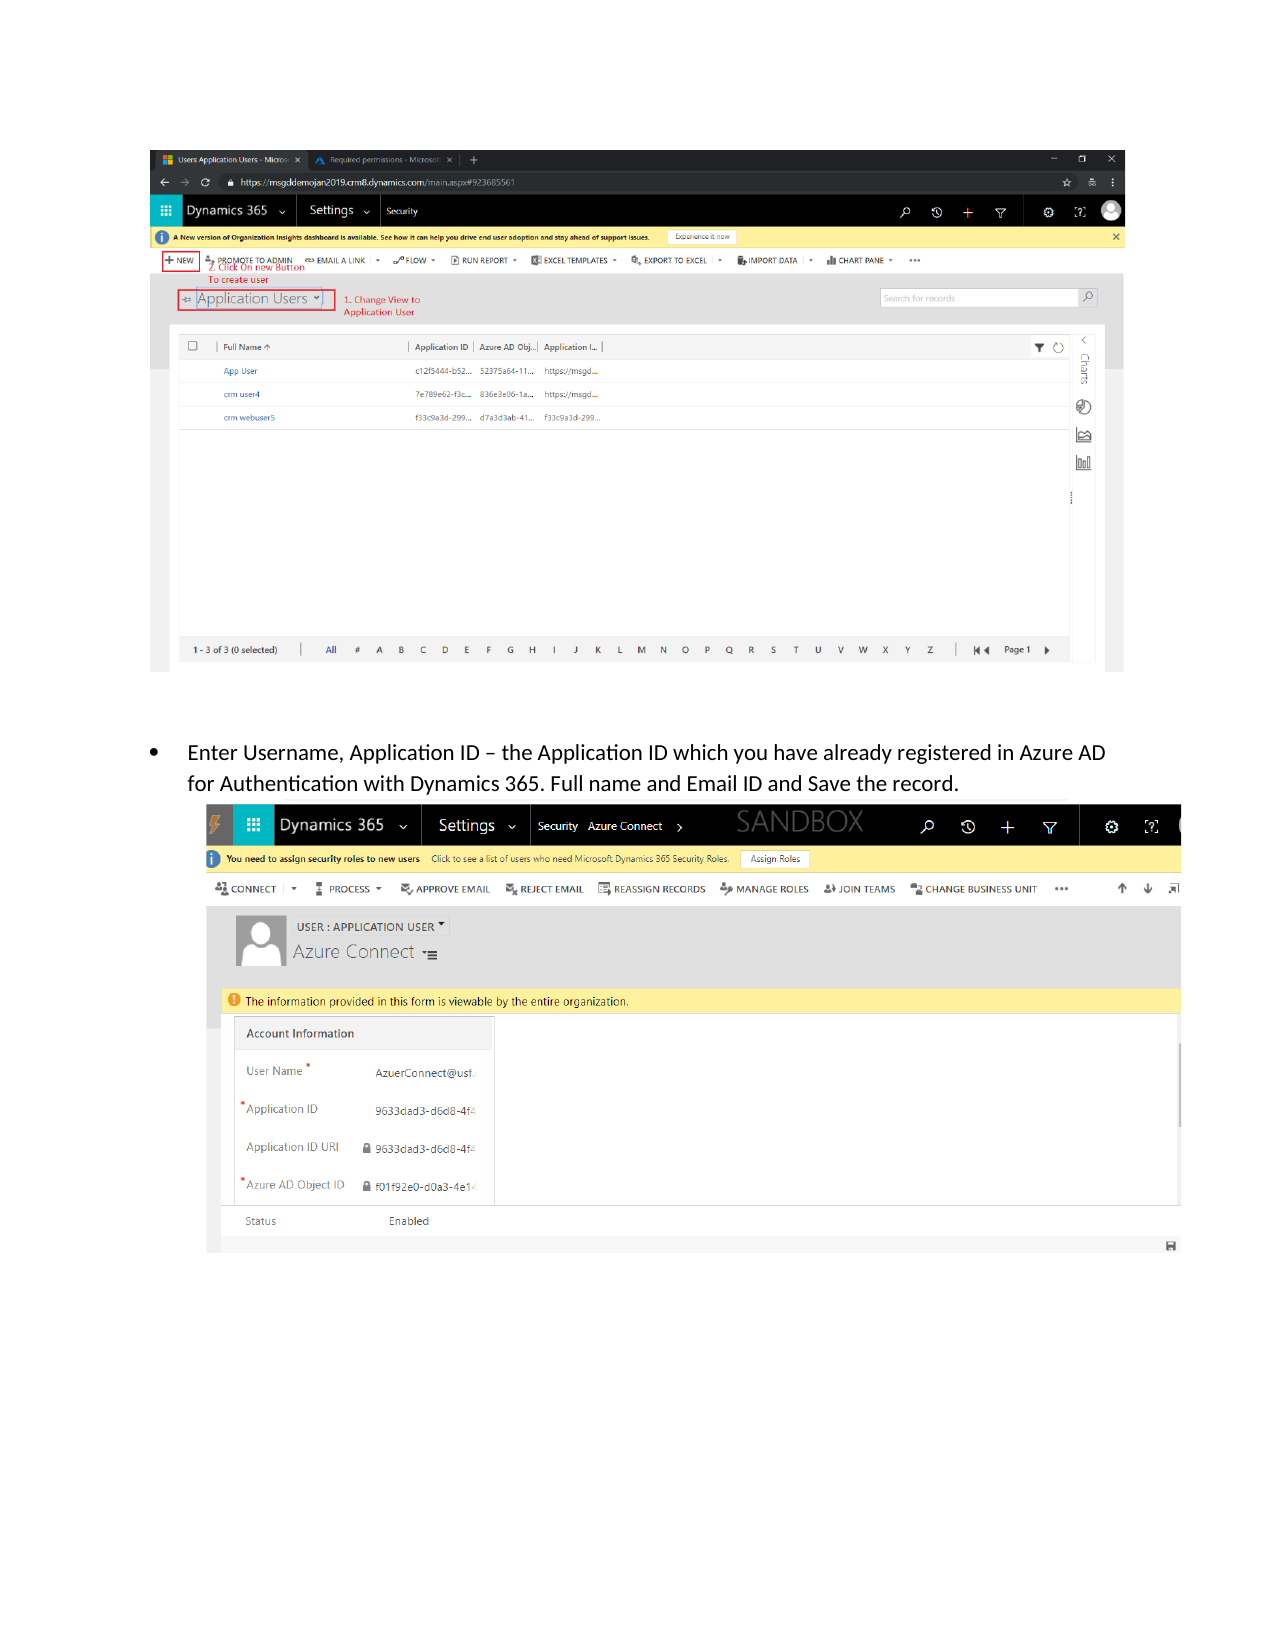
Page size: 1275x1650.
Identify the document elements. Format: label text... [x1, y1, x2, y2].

list Enter Username, Application ID – the Application ID which you have already registered in Azure AD for Authentication with Dynamics 365. Full name and Email ID and Save the record. [150, 738, 1125, 797]
picture [150, 150, 1125, 673]
